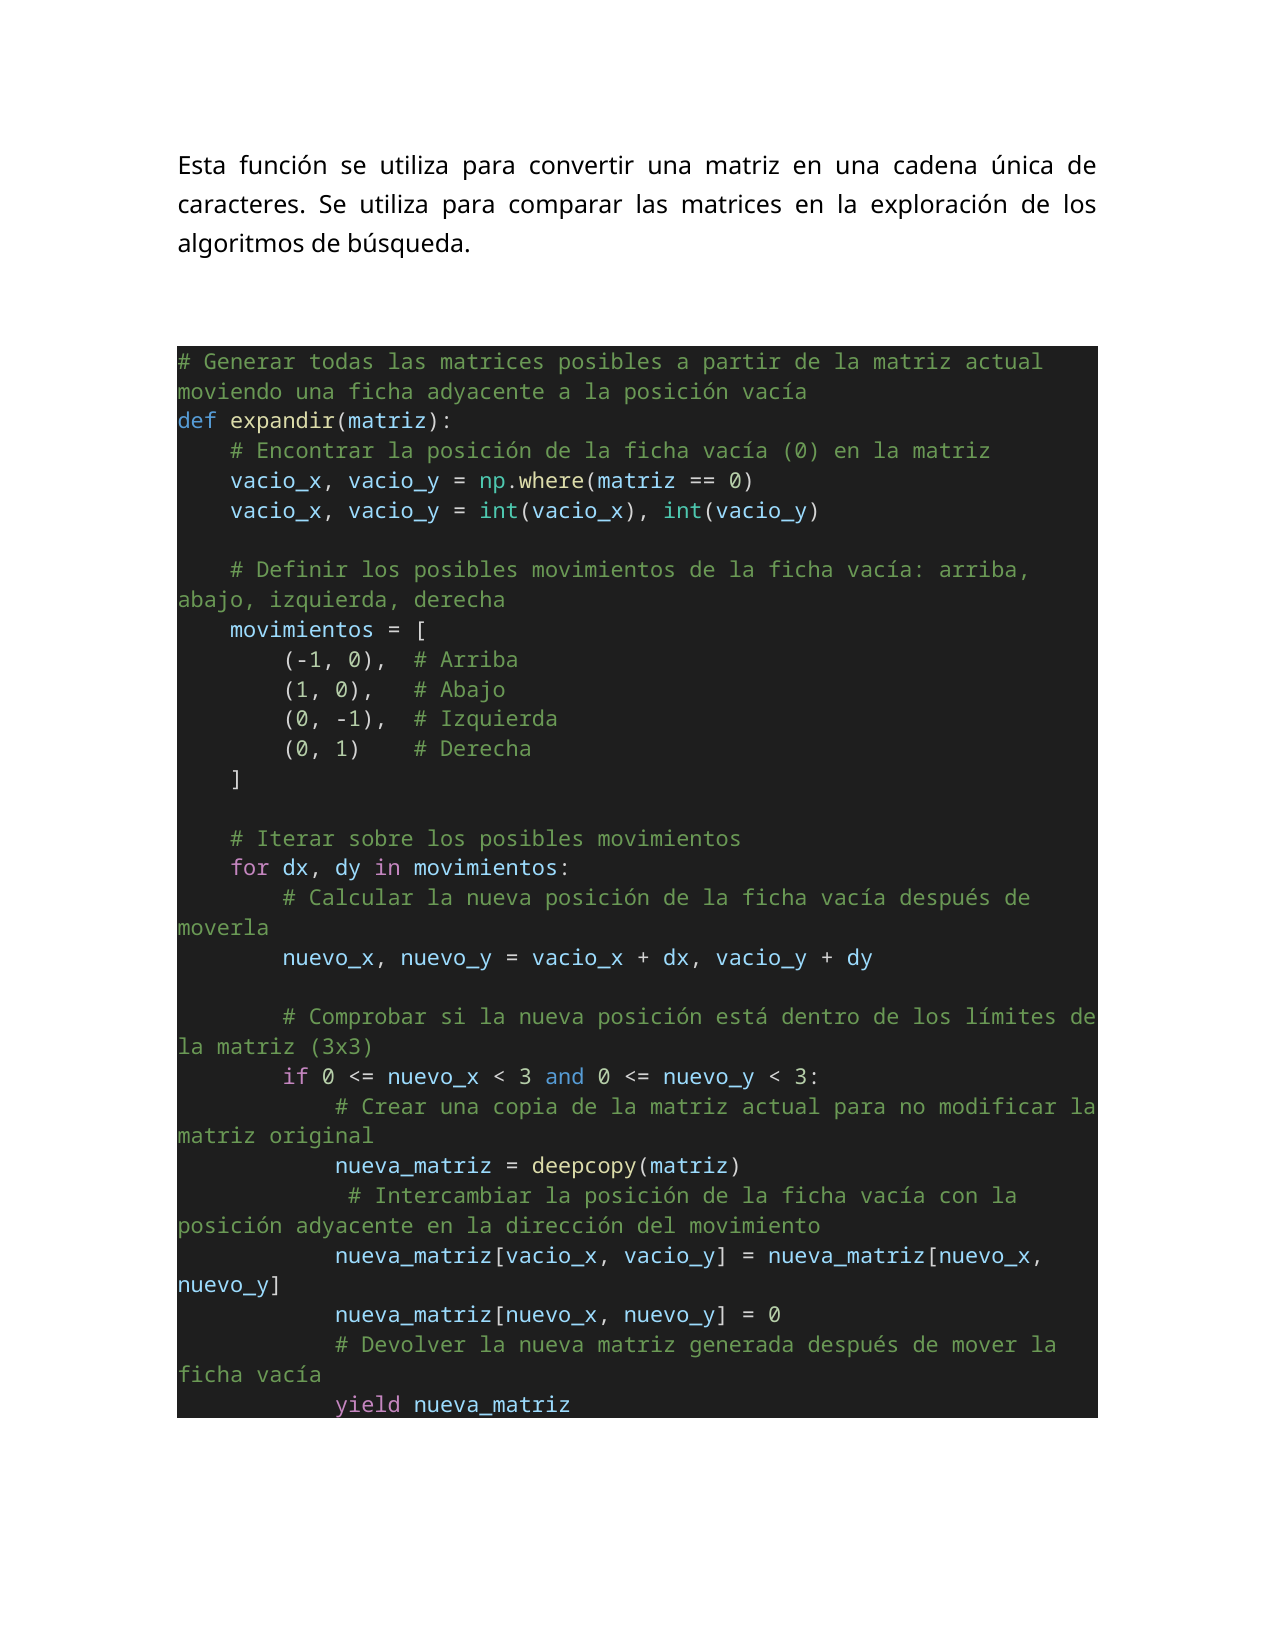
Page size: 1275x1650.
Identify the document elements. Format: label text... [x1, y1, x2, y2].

text yield nueva_matriz [177, 1389, 1098, 1418]
text # Calcular la nueva posición de la ficha vacía después de moverla [177, 882, 1098, 942]
text nuevo_x, nuevo_y = vacio_x + dx, vacio_y + dy [177, 942, 1098, 972]
text vacio_x, vacio_y = np.where(matriz == 0) [177, 465, 1098, 495]
text # Encontrar la posición de la ficha vacía (0) en la matriz [177, 435, 1098, 465]
text (-1, 0), # Arriba [177, 644, 1098, 674]
text nueva_matriz[nuevo_x, nuevo_y] = 0 [177, 1299, 1098, 1329]
text Esta función se utiliza para convertir una matriz en una cadena única de caracteres. Se utiliza para comparar las matrices en la exploración de los algoritmos de búsqueda. [177, 148, 1098, 260]
text nueva_matriz = deepcopy(matriz) [177, 1150, 1098, 1180]
text ] [177, 763, 1098, 793]
text for dx, dy in movimientos: [177, 852, 1098, 882]
text def expandir(matriz): [177, 406, 1098, 435]
text # Devolver la nueva matriz generada después de mover la ficha vacía [177, 1329, 1098, 1389]
text (1, 0), # Abajo [177, 674, 1098, 703]
text # Iterar sobre los posibles movimientos [177, 823, 1098, 852]
text # Definir los posibles movimientos de la ficha vacía: arriba, abajo, izquierda, derecha [177, 554, 1098, 614]
text (0, -1), # Izquierda [177, 703, 1098, 733]
text # Comprobar si la nueva posición está dentro de los límites de la matriz (3x3) [177, 1001, 1098, 1061]
text # Intercambiar la posición de la ficha vacía con la posición adyacente en la dirección del movimiento [177, 1180, 1098, 1240]
text (0, 1) # Derecha [177, 733, 1098, 763]
text movimientos = [ [177, 614, 1098, 644]
text if 0 <= nuevo_x < 3 and 0 <= nuevo_y < 3: [177, 1061, 1098, 1091]
text # Generar todas las matrices posibles a partir de la matriz actual moviendo una ficha adyacente a la posición vacía [177, 346, 1098, 406]
text nueva_matriz[vacio_x, vacio_y] = nueva_matriz[nuevo_x, nuevo_y] [177, 1240, 1098, 1299]
text vacio_x, vacio_y = int(vacio_x), int(vacio_y) [177, 495, 1098, 525]
text # Crear una copia de la matriz actual para no modificar la matriz original [177, 1091, 1098, 1150]
